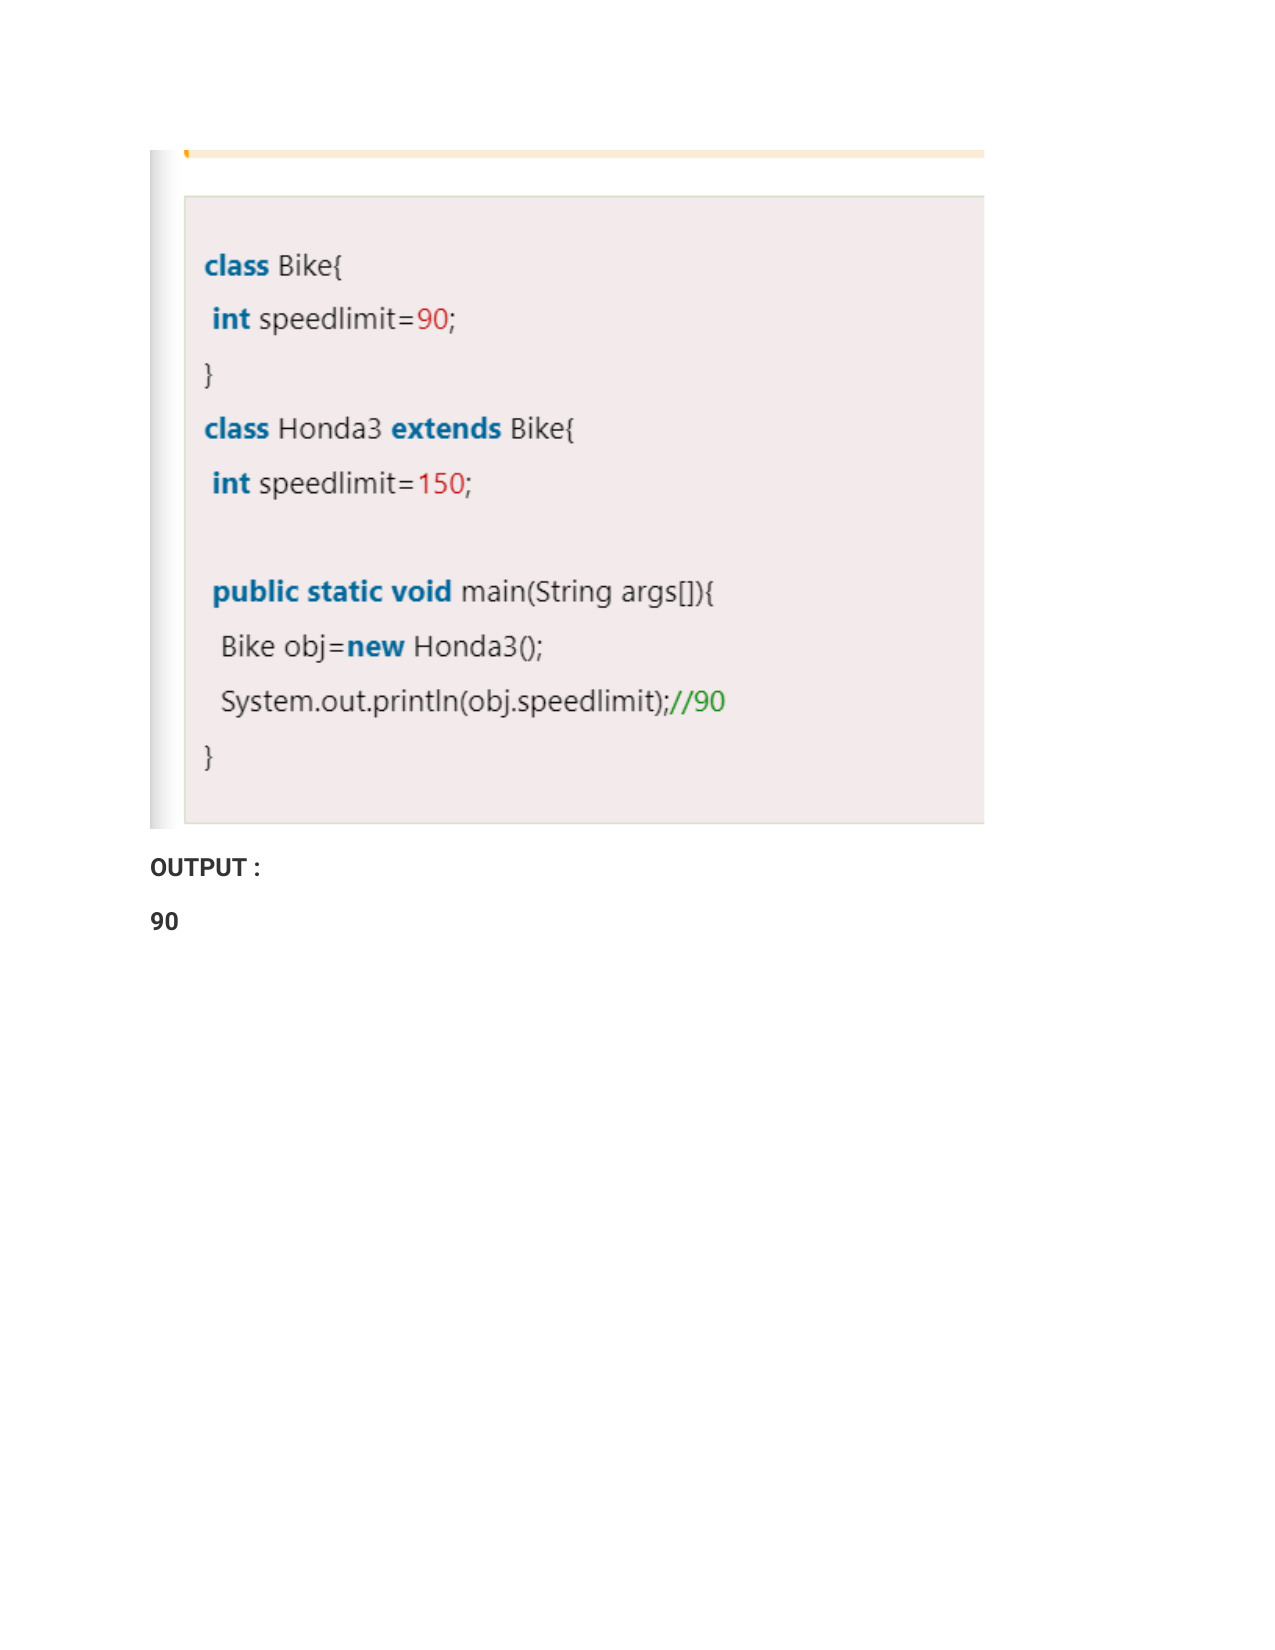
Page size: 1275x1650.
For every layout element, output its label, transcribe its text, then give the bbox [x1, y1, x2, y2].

picture [150, 150, 985, 829]
text OUTPUT : [150, 853, 1125, 882]
text 90 [150, 907, 1125, 937]
